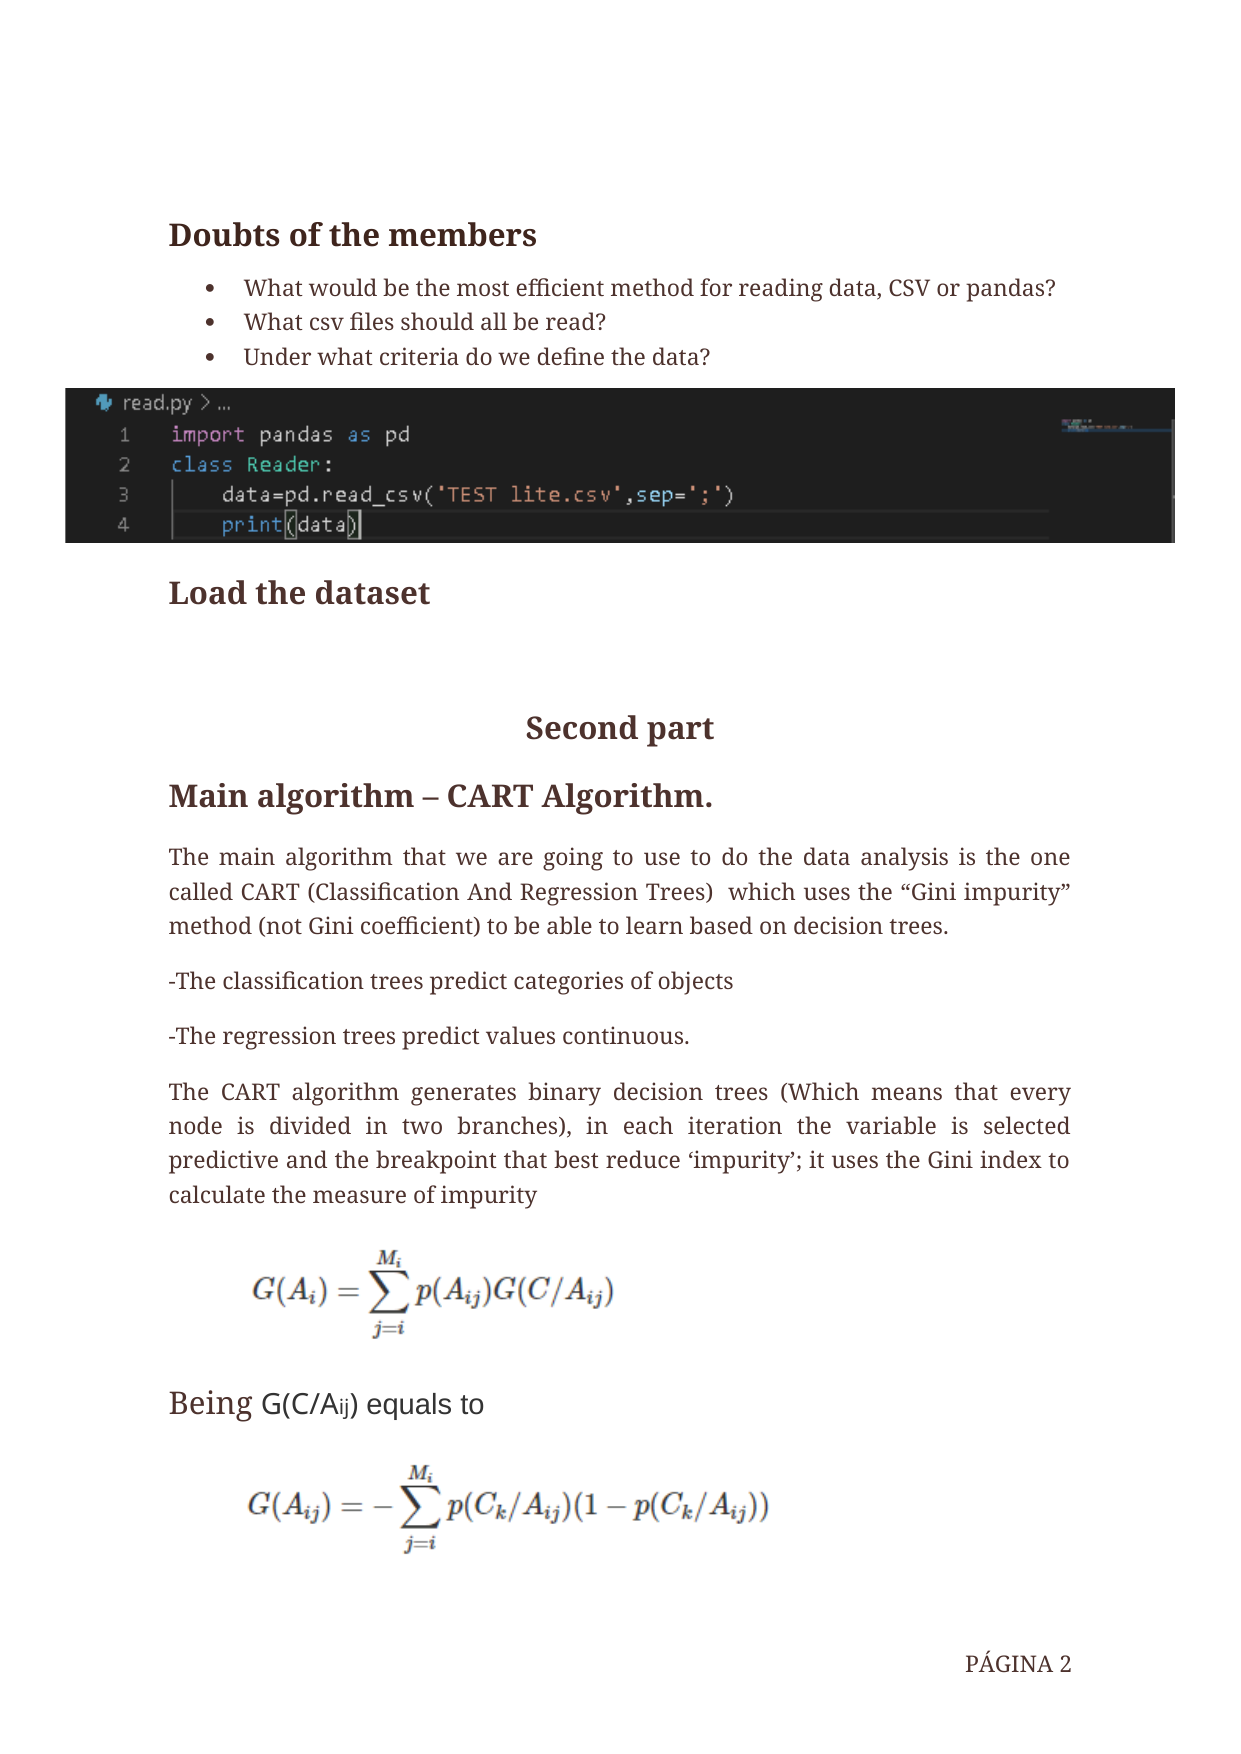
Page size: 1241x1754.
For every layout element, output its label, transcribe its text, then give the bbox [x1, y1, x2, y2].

list What would be the most efficient method for reading data, CSV or pandas? [206, 272, 1072, 303]
text The CART algorithm generates binary decision trees (Which means that every node is divided in two branches), in each iteration the variable is selected predictive and the breakpoint that best reduce ‘impurity’; it uses the Gini index to calculate the measure of impurity [168, 1076, 1072, 1210]
text -The regression trees predict values continuous. [168, 1020, 1072, 1052]
text Main algorithm – CART Algorithm. [168, 773, 1072, 816]
picture [65, 388, 1175, 543]
list Under what criteria do we define the data? [206, 341, 1072, 372]
text Being G(C/Aij) equals to [168, 1381, 1072, 1424]
text Load the dataset [168, 543, 1072, 613]
list What csv files should all be read? [206, 306, 1072, 337]
text -The classification trees predict categories of objects [168, 965, 1072, 996]
subtitle Doubts of the members [168, 212, 1072, 255]
text Second part [168, 706, 1072, 748]
text The main algorithm that we are going to use to do the data analysis is the one called CART (Classification And Regression Trees) which uses the “Gini impurity” method (not Gini coefficient) to be able to learn based on decision trees. [168, 841, 1072, 941]
